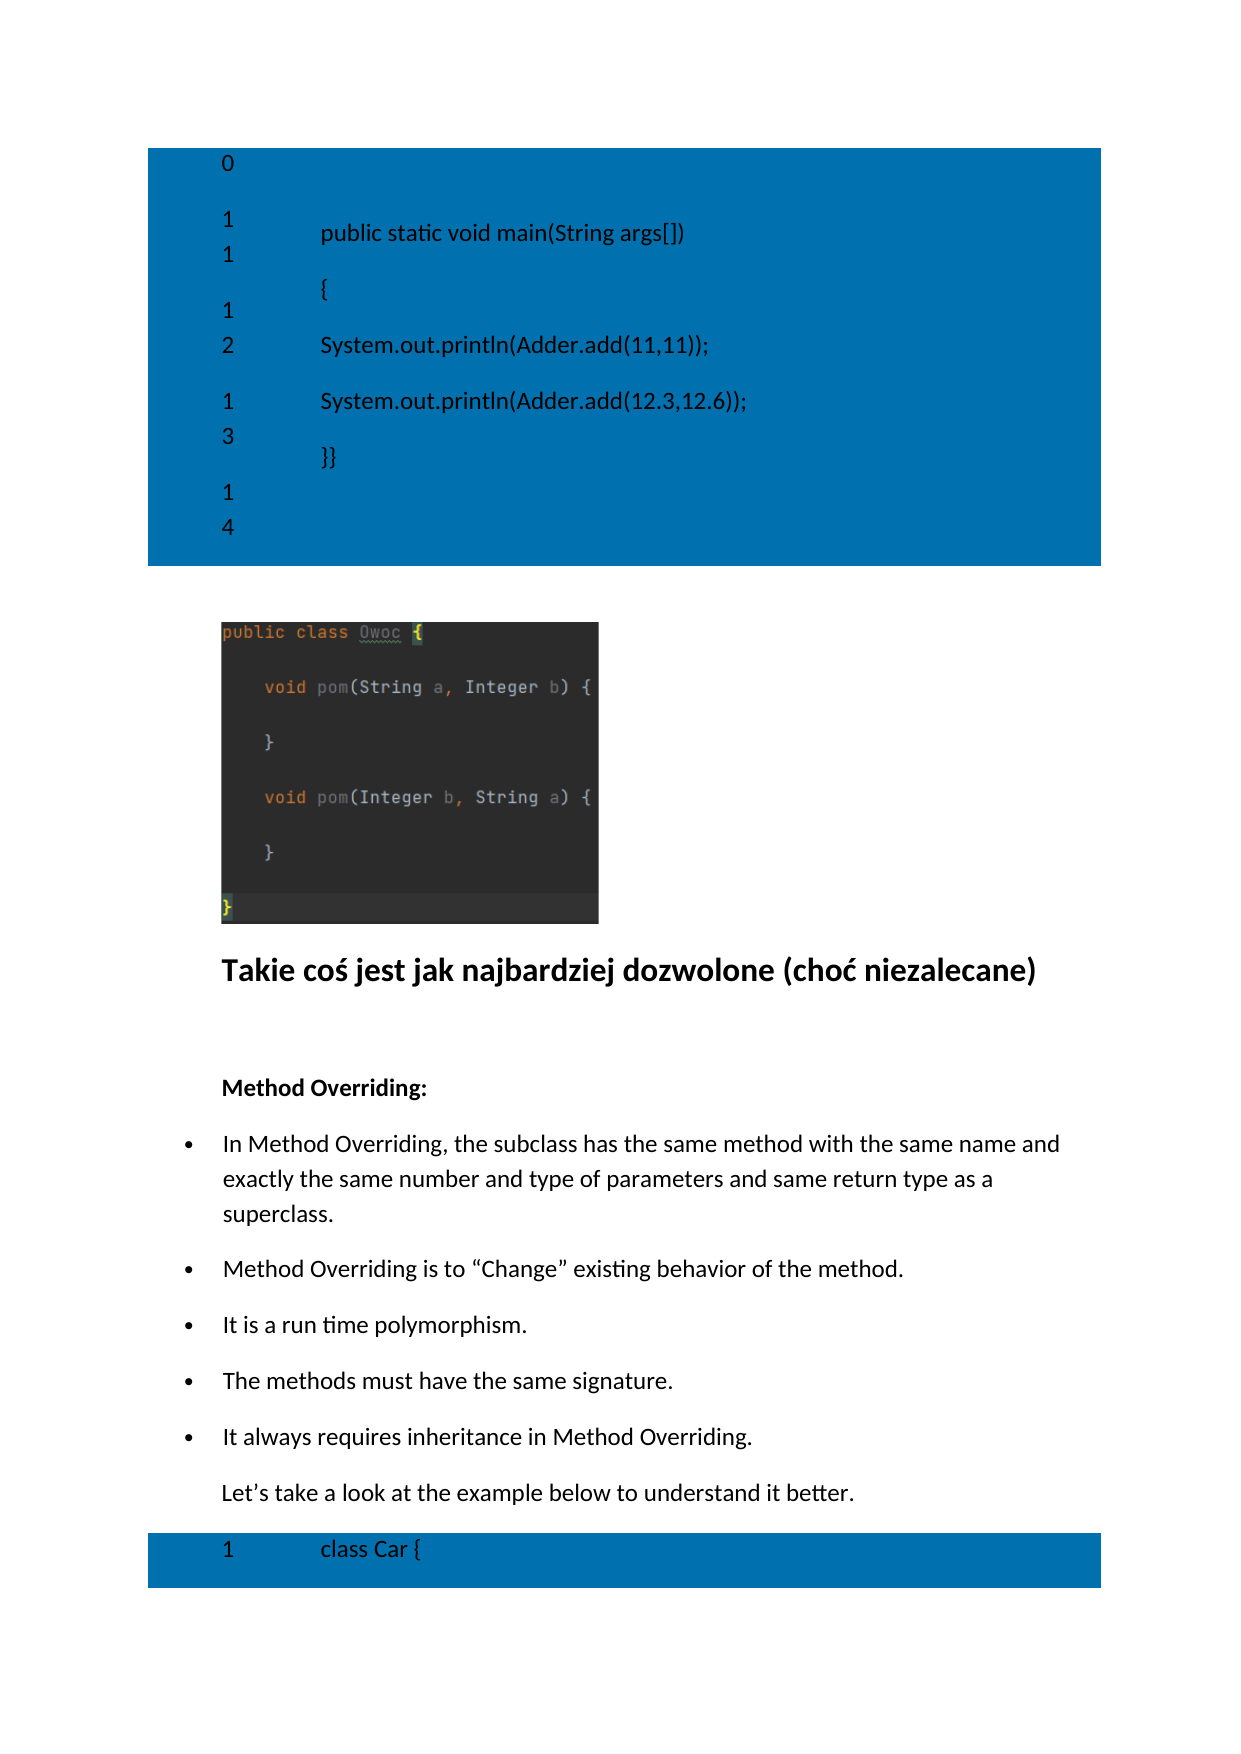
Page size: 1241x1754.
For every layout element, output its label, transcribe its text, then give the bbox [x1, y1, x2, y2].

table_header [247, 148, 1101, 566]
list The methods must have the same signature. [185, 1365, 1093, 1396]
list Method Overriding is to “Change” existing behavior of the method. [185, 1254, 1093, 1284]
text Takie coś jest jak najbardziej dozwolone (choć niezalecane) [221, 948, 1093, 989]
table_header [247, 1533, 1101, 1588]
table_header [148, 148, 247, 566]
text Method Overriding: [221, 1072, 1093, 1102]
list In Method Overriding, the subclass has the same method with the same name and exactly the same number and type of parameters and same return type as a superclass. [185, 1128, 1093, 1228]
picture [221, 622, 599, 924]
list It always requires inheritance in Method Overriding. [185, 1421, 1093, 1452]
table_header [148, 1533, 247, 1588]
text Let’s take a look at the example below to understand it better. [221, 1477, 1093, 1507]
list It is a run time polymorphism. [185, 1309, 1093, 1340]
